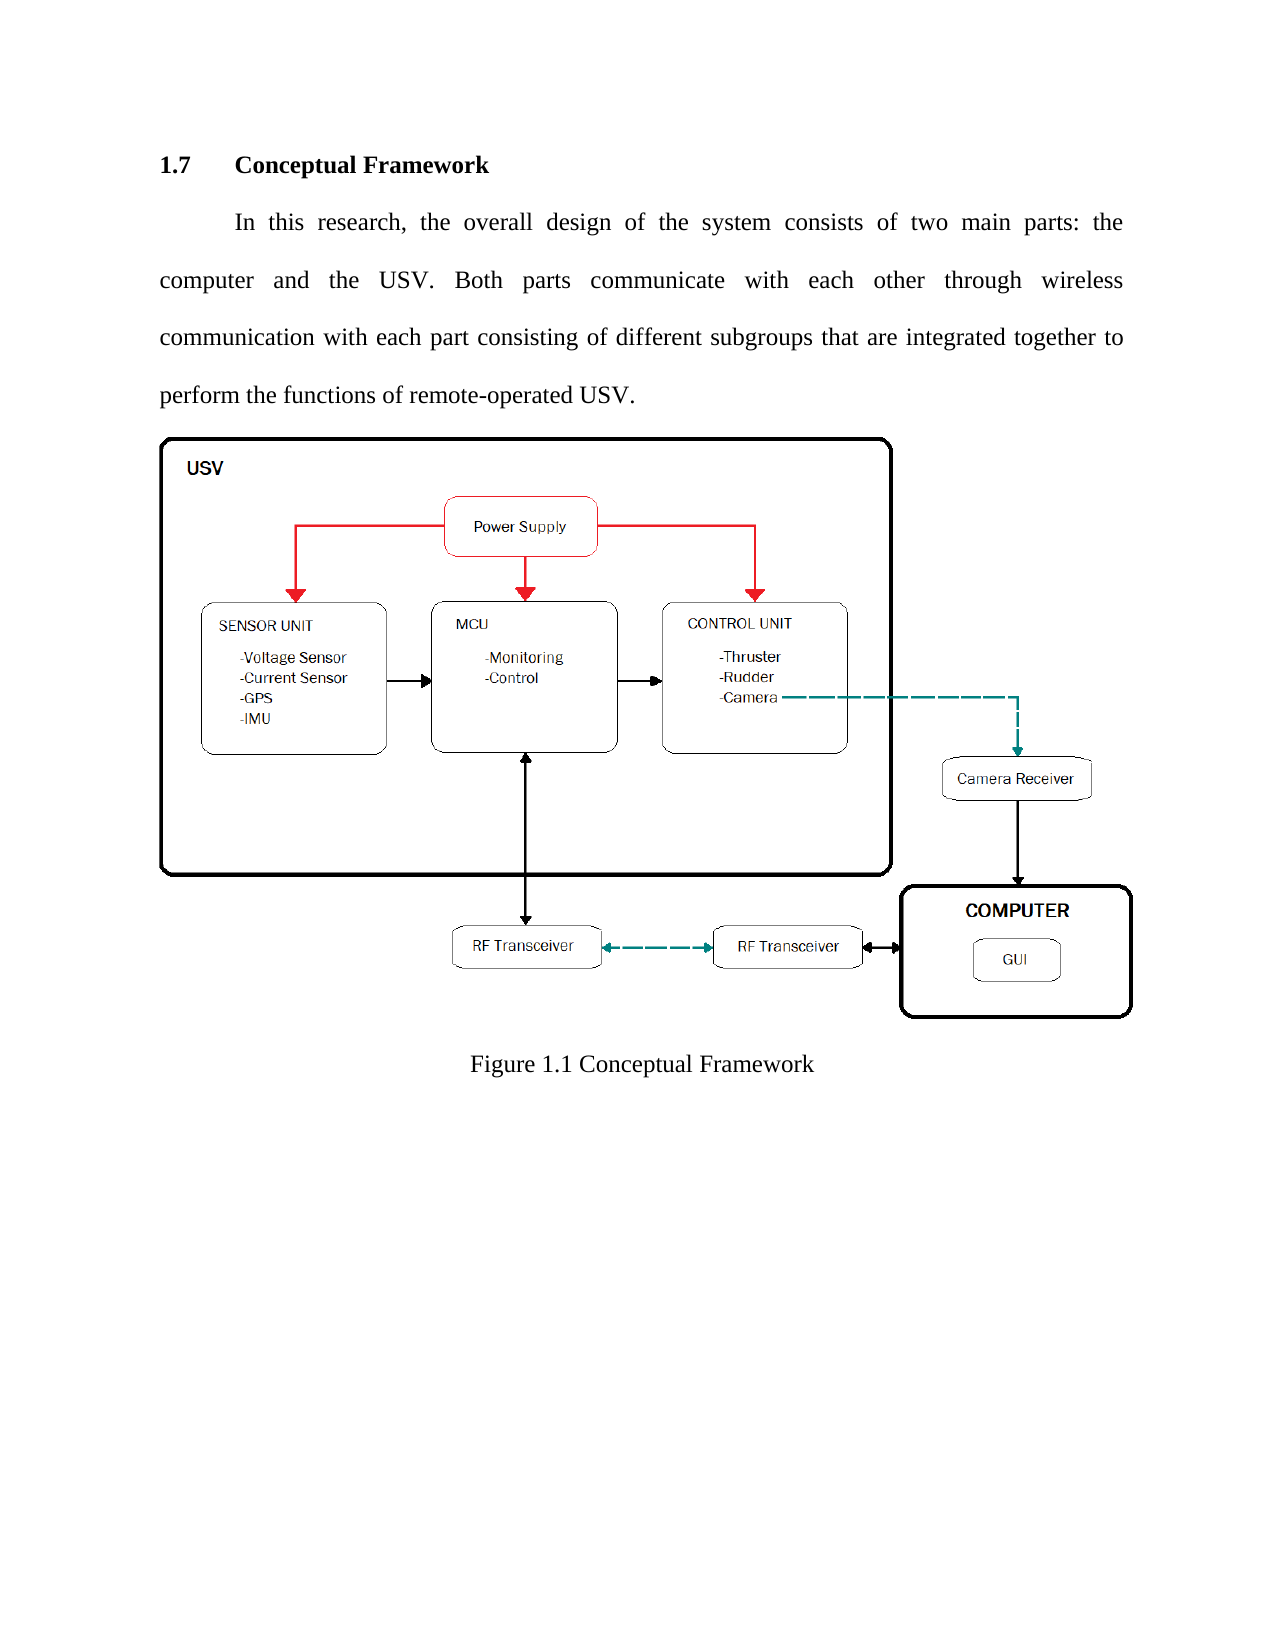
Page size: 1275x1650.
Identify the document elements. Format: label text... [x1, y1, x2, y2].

picture [159, 437, 1135, 1021]
text Figure 1.1 Conceptual Framework [159, 1049, 1125, 1078]
list Conceptual Framework [159, 150, 1125, 179]
text In this research, the overall design of the system consists of two main parts: the computer and the USV. Both parts communicate with each other through wireless communication with each part consisting of different subgroups that are integrated together to perform the functions of remote-operated USV. [159, 207, 1125, 409]
